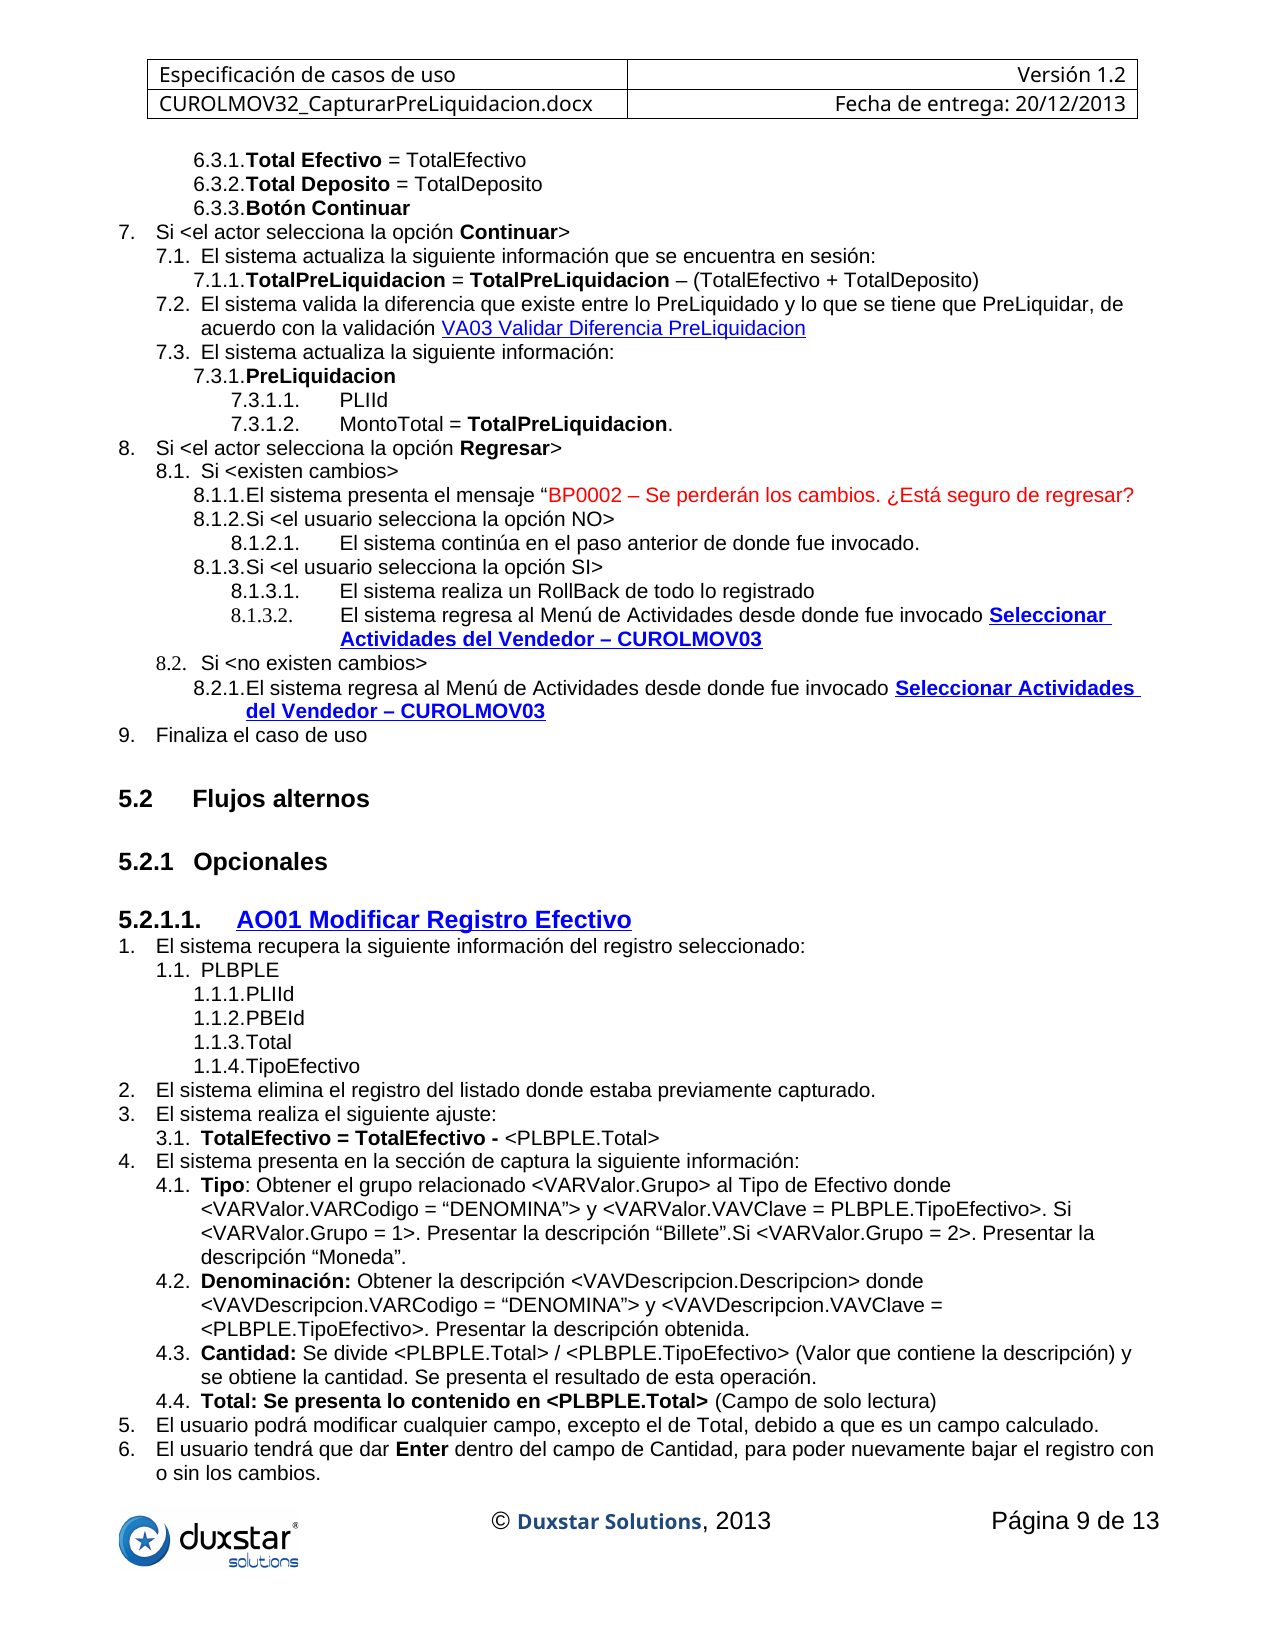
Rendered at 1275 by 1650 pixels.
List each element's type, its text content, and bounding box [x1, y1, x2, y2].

list Denominación: Obtener la descripción <VAVDescripcion.Descripcion> donde <VAVDescripcion.VARCodigo = “DENOMINA”> y <VAVDescripcion.VAVClave = <PLBPLE.TipoEfectivo>. Presentar la descripción obtenida. [156, 1269, 1157, 1341]
subtitle Flujos alternos [118, 784, 1157, 812]
list Total Efectivo = TotalEfectivo [193, 148, 1157, 172]
list Total: Se presenta lo contenido en <PLBPLE.Total> (Campo de solo lectura) [156, 1389, 1157, 1413]
list El sistema recupera la siguiente información del registro seleccionado: [118, 934, 1157, 958]
list Total Deposito = TotalDeposito [193, 172, 1157, 196]
list TotalPreLiquidacion = TotalPreLiquidacion – (TotalEfectivo + TotalDeposito) [193, 268, 1157, 292]
list El sistema valida la diferencia que existe entre lo PreLiquidado y lo que se tiene que PreLiquidar, de acuerdo con la validación VA03 Validar Diferencia PreLiquidacion [156, 292, 1157, 339]
list El sistema regresa al Menú de Actividades desde donde fue invocado Seleccionar Actividades del Vendedor – CUROLMOV03 [193, 675, 1157, 723]
list Si <el usuario selecciona la opción NO> [193, 507, 1157, 531]
list PLIId [231, 387, 1157, 411]
subtitle AO01 Modificar Registro Efectivo [118, 905, 1144, 934]
list El sistema presenta en la sección de captura la siguiente información: [118, 1149, 1157, 1173]
list El sistema elimina el registro del listado donde estaba previamente capturado. [118, 1077, 1157, 1101]
list Si <el actor selecciona la opción Regresar> [118, 435, 1157, 459]
list El sistema realiza el siguiente ajuste: [118, 1101, 1157, 1125]
list Si <no existen cambios> [156, 651, 1157, 675]
list PLBPLE [156, 958, 1157, 982]
list El sistema actualiza la siguiente información que se encuentra en sesión: [156, 244, 1157, 268]
list El sistema presenta el mensaje “BP0002 – Se perderán los cambios. ¿Está seguro de regresar? [193, 483, 1157, 507]
picture [118, 1506, 299, 1571]
list El sistema continúa en el paso anterior de donde fue invocado. [231, 531, 1157, 555]
list Botón Continuar [193, 196, 1157, 220]
list MontoTotal = TotalPreLiquidacion. [231, 411, 1157, 435]
list Si <existen cambios> [156, 459, 1157, 483]
list El sistema realiza un RollBack de todo lo registrado [231, 579, 1157, 603]
list PBEId [193, 1006, 1157, 1029]
subtitle Opcionales [118, 847, 1157, 876]
list Cantidad: Se divide <PLBPLE.Total> / <PLBPLE.TipoEfectivo> (Valor que contiene la descripción) y se obtiene la cantidad. Se presenta el resultado de esta operación. [156, 1341, 1157, 1389]
list Tipo: Obtener el grupo relacionado <VARValor.Grupo> al Tipo de Efectivo donde <VARValor.VARCodigo = “DENOMINA”> y <VARValor.VAVClave = PLBPLE.TipoEfectivo>. Si <VARValor.Grupo = 1>. Presentar la descripción “Billete”.Si <VARValor.Grupo = 2>. Presentar la descripción “Moneda”. [156, 1173, 1157, 1269]
list Finaliza el caso de uso [118, 723, 1157, 747]
list PreLiquidacion [193, 363, 1157, 387]
list PLIId [193, 982, 1157, 1006]
list El sistema regresa al Menú de Actividades desde donde fue invocado Seleccionar Actividades del Vendedor – CUROLMOV03 [231, 603, 1157, 651]
list TotalEfectivo = TotalEfectivo - <PLBPLE.Total> [156, 1125, 1157, 1149]
list Total [193, 1029, 1157, 1053]
list El sistema actualiza la siguiente información: [156, 339, 1157, 363]
list El usuario tendrá que dar Enter dentro del campo de Cantidad, para poder nuevamente bajar el registro con o sin los cambios. [118, 1437, 1157, 1485]
list TipoEfectivo [193, 1053, 1157, 1077]
list El usuario podrá modificar cualquier campo, excepto el de Total, debido a que es un campo calculado. [118, 1413, 1157, 1437]
list Si <el actor selecciona la opción Continuar> [118, 220, 1157, 244]
list Si <el usuario selecciona la opción SI> [193, 555, 1157, 579]
